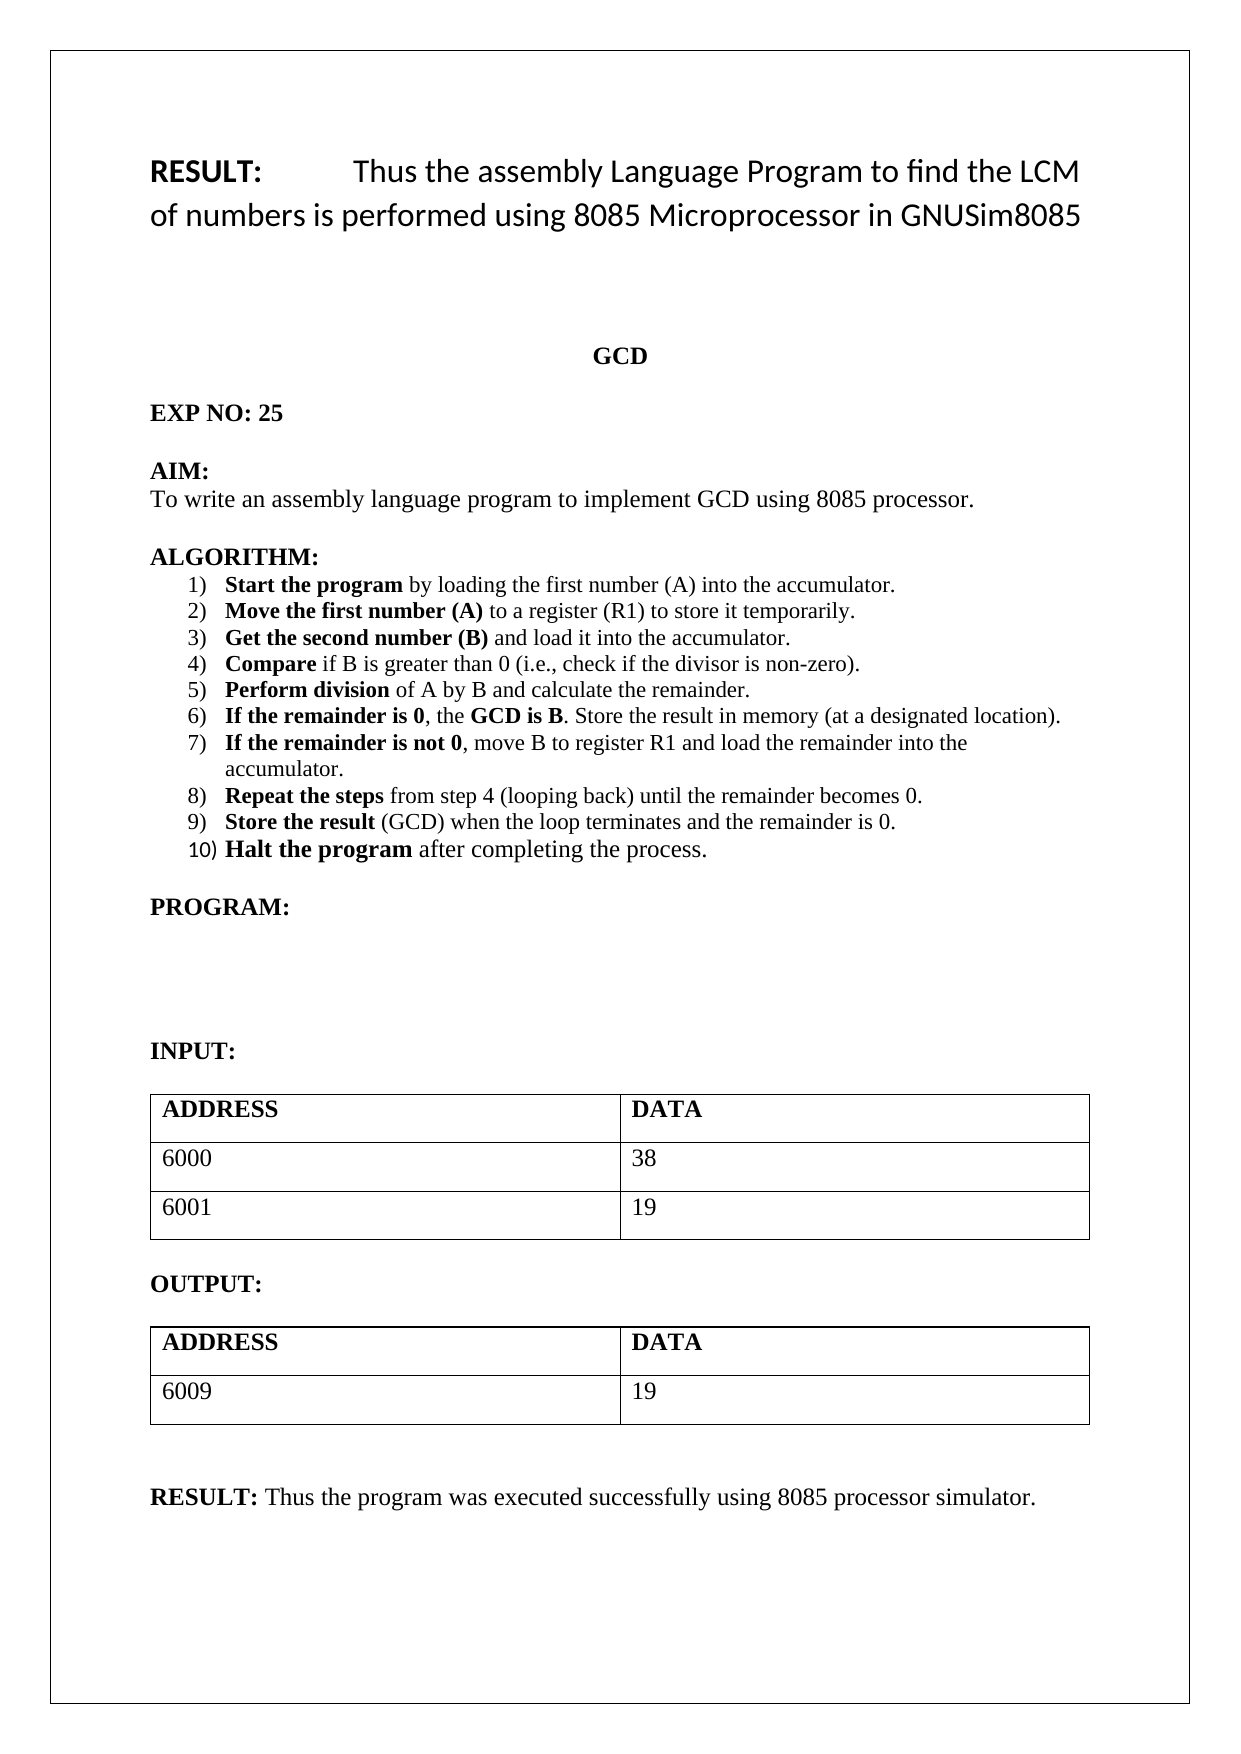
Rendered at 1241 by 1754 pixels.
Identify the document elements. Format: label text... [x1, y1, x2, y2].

text RESULT: Thus the assembly Language Program to find the LCM of numbers is performed using 8085 Microprocessor in GNUSim8085 [150, 150, 1090, 235]
list Perform division of A by B and calculate the remainder. [187, 676, 1090, 703]
table_cell 38 [621, 1143, 1089, 1191]
list Start the program by loading the first number (A) into the accumulator. [187, 571, 1090, 597]
list Move the first number (A) to a register (R1) to store it temporarily. [187, 597, 1090, 623]
text OUTPUT: [150, 1269, 1090, 1298]
table_cell 6000 [151, 1143, 620, 1191]
list Halt the program after completing the process. [187, 834, 1090, 863]
table_cell 6009 [151, 1376, 620, 1423]
text To write an assembly language program to implement GCD using 8085 processor. [150, 484, 1090, 513]
table_header ADDRESS [151, 1095, 620, 1142]
table_cell 19 [621, 1376, 1089, 1423]
text AIM: [150, 456, 1090, 484]
list Repeat the steps from step 4 (looping back) until the remainder becomes 0. [187, 782, 1090, 808]
text RESULT: Thus the program was executed successfully using 8085 processor simulator. [150, 1482, 1090, 1511]
list Get the second number (B) and load it into the accumulator. [187, 623, 1090, 650]
text ALGORITHM: [150, 542, 1090, 571]
text GCD [150, 341, 1090, 369]
table_cell 6001 [151, 1192, 620, 1239]
list If the remainder is not 0, move B to register R1 and load the remainder into the accumulator. [187, 729, 1090, 782]
table_header DATA [621, 1095, 1089, 1142]
list If the remainder is 0, the GCD is B. Store the result in memory (at a designated location). [187, 703, 1090, 729]
list Compare if B is greater than 0 (i.e., check if the divisor is non-zero). [187, 650, 1090, 676]
table_cell 19 [621, 1192, 1089, 1239]
text INPUT: [150, 1036, 1090, 1065]
list Store the result (GCD) when the loop terminates and the remainder is 0. [187, 808, 1090, 834]
text EXP NO: 25 [150, 398, 1090, 427]
text PROGRAM: [150, 892, 1090, 921]
table_header ADDRESS [151, 1328, 620, 1375]
table_header DATA [621, 1328, 1089, 1375]
